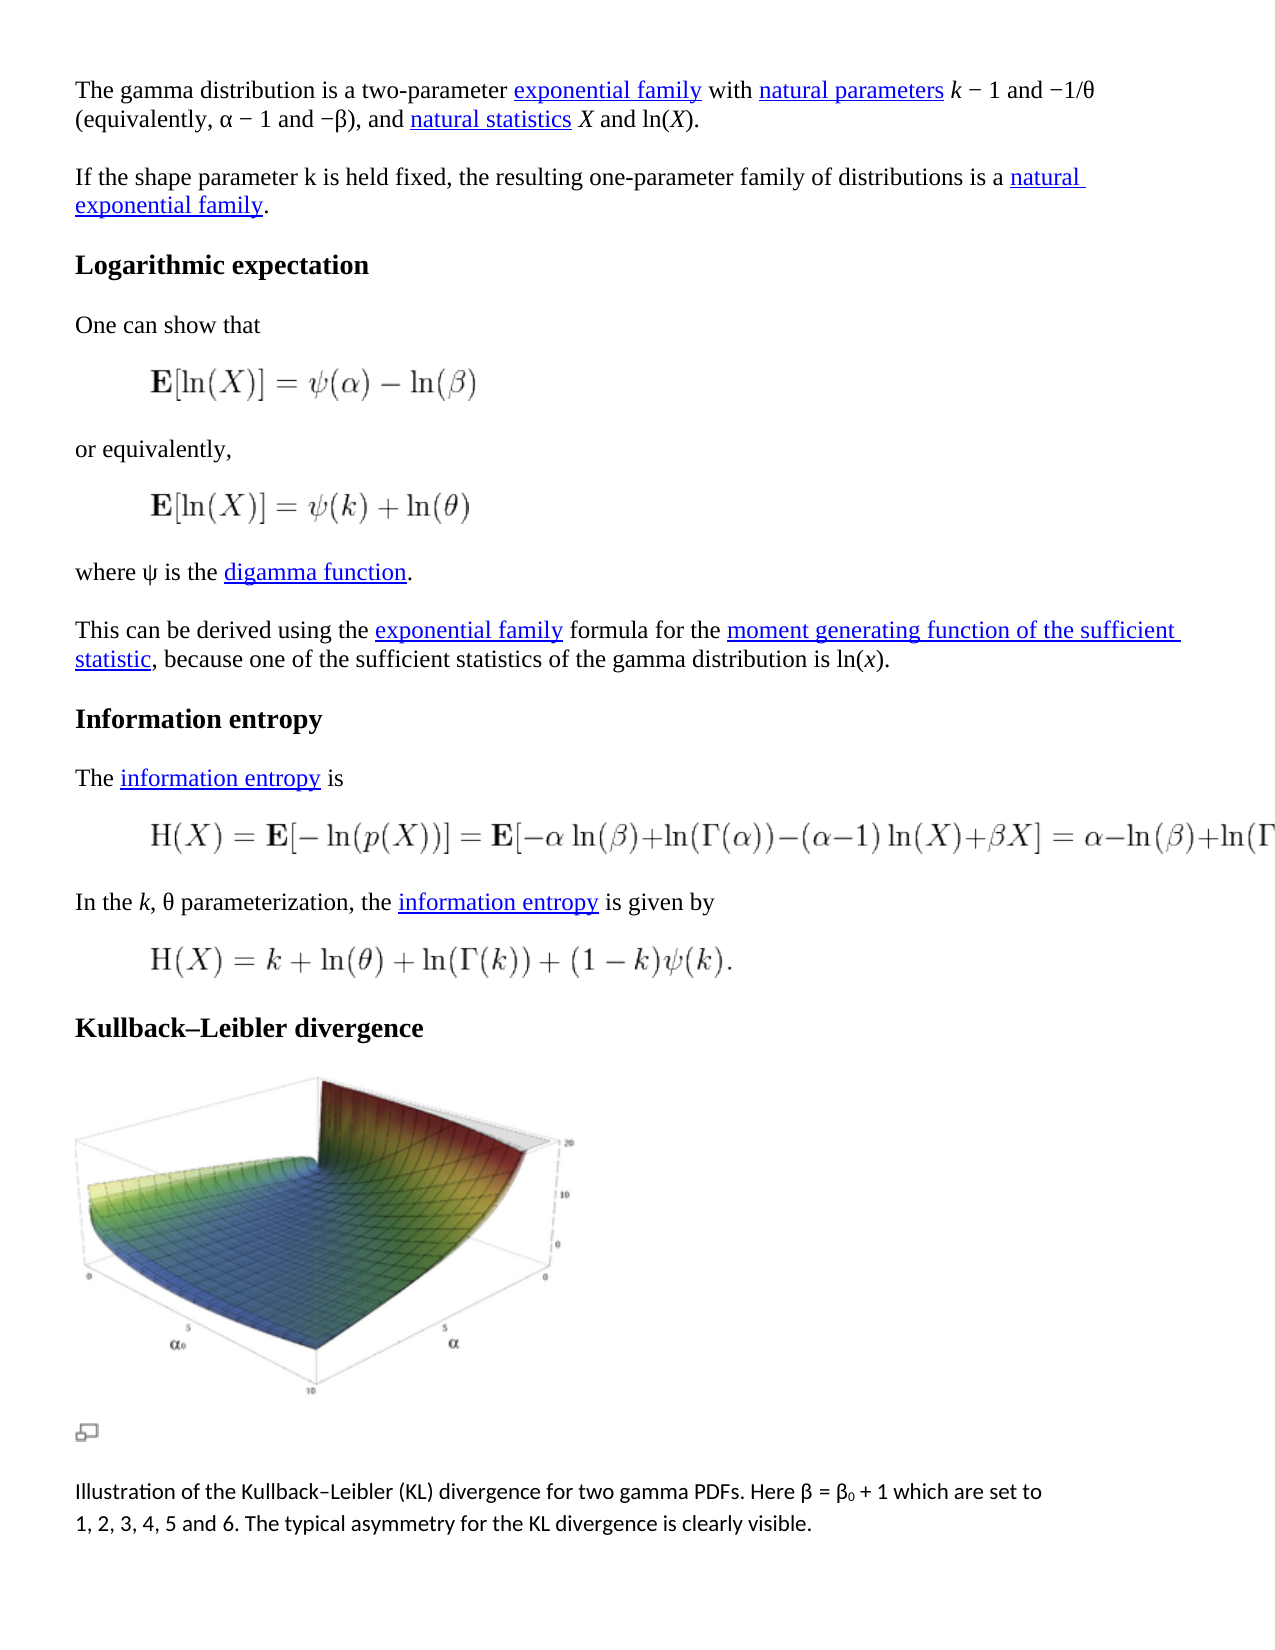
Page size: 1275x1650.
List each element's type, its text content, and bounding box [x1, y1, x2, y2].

picture [150, 367, 476, 401]
text One can show that [75, 310, 1200, 339]
picture [75, 1423, 99, 1442]
subtitle Kullback–Leibler divergence [75, 1011, 1200, 1043]
subtitle Logarithmic expectation [75, 248, 1200, 281]
picture [150, 821, 1275, 854]
text Illustration of the Kullback–Leibler (KL) divergence for two gamma PDFs. Here β = β0 + 1 which are set to 1, 2, 3, 4, 5 and 6. The typical asymmetry for the KL divergence is clearly visible. [75, 1477, 1200, 1537]
text In the k, θ parameterization, the information entropy is given by [75, 887, 1200, 916]
text If the shape parameter k is held fixed, the resulting one-parameter family of distributions is a natural exponential family. [75, 162, 1200, 219]
subtitle Information entropy [75, 702, 1200, 734]
text This can be derived using the exponential family formula for the moment generating function of the sufficient statistic, because one of the sufficient statistics of the gamma distribution is ln(x). [75, 615, 1200, 673]
picture [150, 491, 469, 524]
picture [150, 945, 732, 978]
text The gamma distribution is a two-parameter exponential family with natural parameters k − 1 and −1/θ (equivalently, α − 1 and −β), and natural statistics X and ln(X). [75, 75, 1200, 132]
picture [75, 1072, 575, 1399]
text The information entropy is [75, 763, 1200, 792]
text or equivalently, [75, 434, 1200, 462]
text where ψ is the digamma function. [75, 557, 1200, 586]
